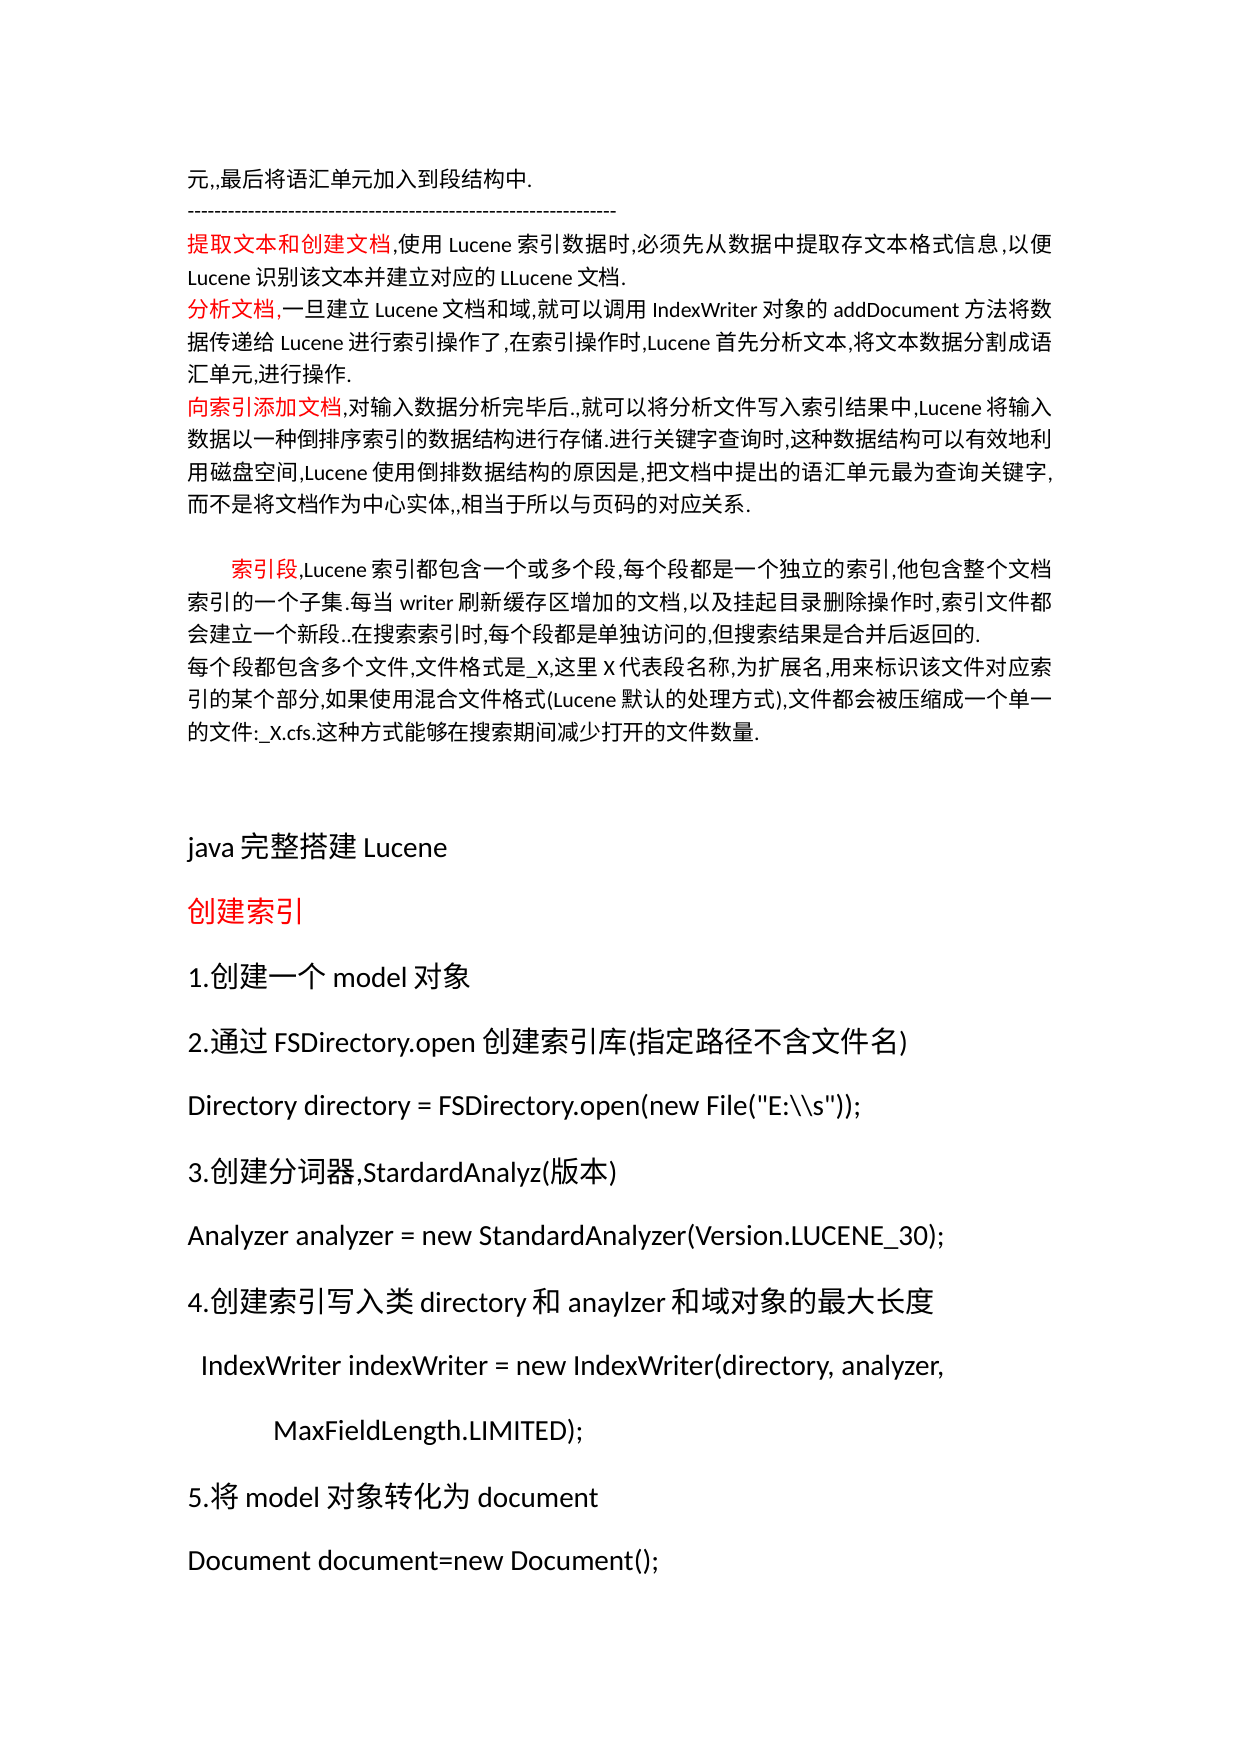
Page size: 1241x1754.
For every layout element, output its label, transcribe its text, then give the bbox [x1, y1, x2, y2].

text MaxFieldLength.LIMITED); [187, 1397, 1053, 1462]
text 分析文档,一旦建立Lucene文档和域,就可以调用IndexWriter对象的addDocument方法将数据传递给Lucene进行索引操作了,在索引操作时,Lucene首先分析文本,将文本数据分割成语汇单元,进行操作. [187, 292, 1053, 389]
text 提取文本和创建文档,使用Lucene索引数据时,必须先从数据中提取存文本格式信息,以便Lucene识别该文本并建立对应的LLucene文档. [187, 227, 1053, 292]
text 1.创建一个model对象 [187, 942, 1053, 1007]
text 2.通过FSDirectory.open创建索引库(指定路径不含文件名) [187, 1007, 1053, 1072]
text Analyzer analyzer = new StandardAnalyzer(Version.LUCENE_30); [187, 1202, 1053, 1267]
text 4.创建索引写入类directory和anaylzer和域对象的最大长度 [187, 1267, 1053, 1332]
text 每个段都包含多个文件,文件格式是_X,这里X代表段名称,为扩展名,用来标识该文件对应索引的某个部分,如果使用混合文件格式(Lucene默认的处理方式),文件都会被压缩成一个单一的文件:_X.cfs.这种方式能够在搜索期间减少打开的文件数量. [187, 649, 1053, 747]
text Document document=new Document(); [187, 1527, 1053, 1592]
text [187, 162, 1053, 194]
text java完整搭建Lucene [187, 812, 1053, 877]
text IndexWriter indexWriter = new IndexWriter(directory, analyzer, [187, 1332, 1053, 1397]
text 向索引添加文档,对输入数据分析完毕后.,就可以将分析文件写入索引结果中,Lucene将输入数据以一种倒排序索引的数据结构进行存储.进行关键字查询时,这种数据结构可以有效地利用磁盘空间,Lucene使用倒排数据结构的原因是,把文档中提出的语汇单元最为查询关键字,而不是将文档作为中心实体,,相当于所以与页码的对应关系. [187, 389, 1053, 519]
text 索引段,Lucene索引都包含一个或多个段,每个段都是一个独立的索引,他包含整个文档索引的一个子集.每当writer刷新缓存区增加的文档,以及挂起目录删除操作时,索引文件都会建立一个新段..在搜索索引时,每个段都是单独访问的,但搜索结果是合并后返回的. [187, 552, 1053, 649]
text Directory directory = FSDirectory.open(new File("E:\\s")); [187, 1072, 1053, 1137]
text ---------------------------------------------------------------- [187, 194, 1053, 227]
text 5.将model对象转化为document [187, 1462, 1053, 1527]
text 3.创建分词器,StardardAnalyz(版本) [187, 1137, 1053, 1202]
text 创建索引 [187, 877, 1053, 942]
